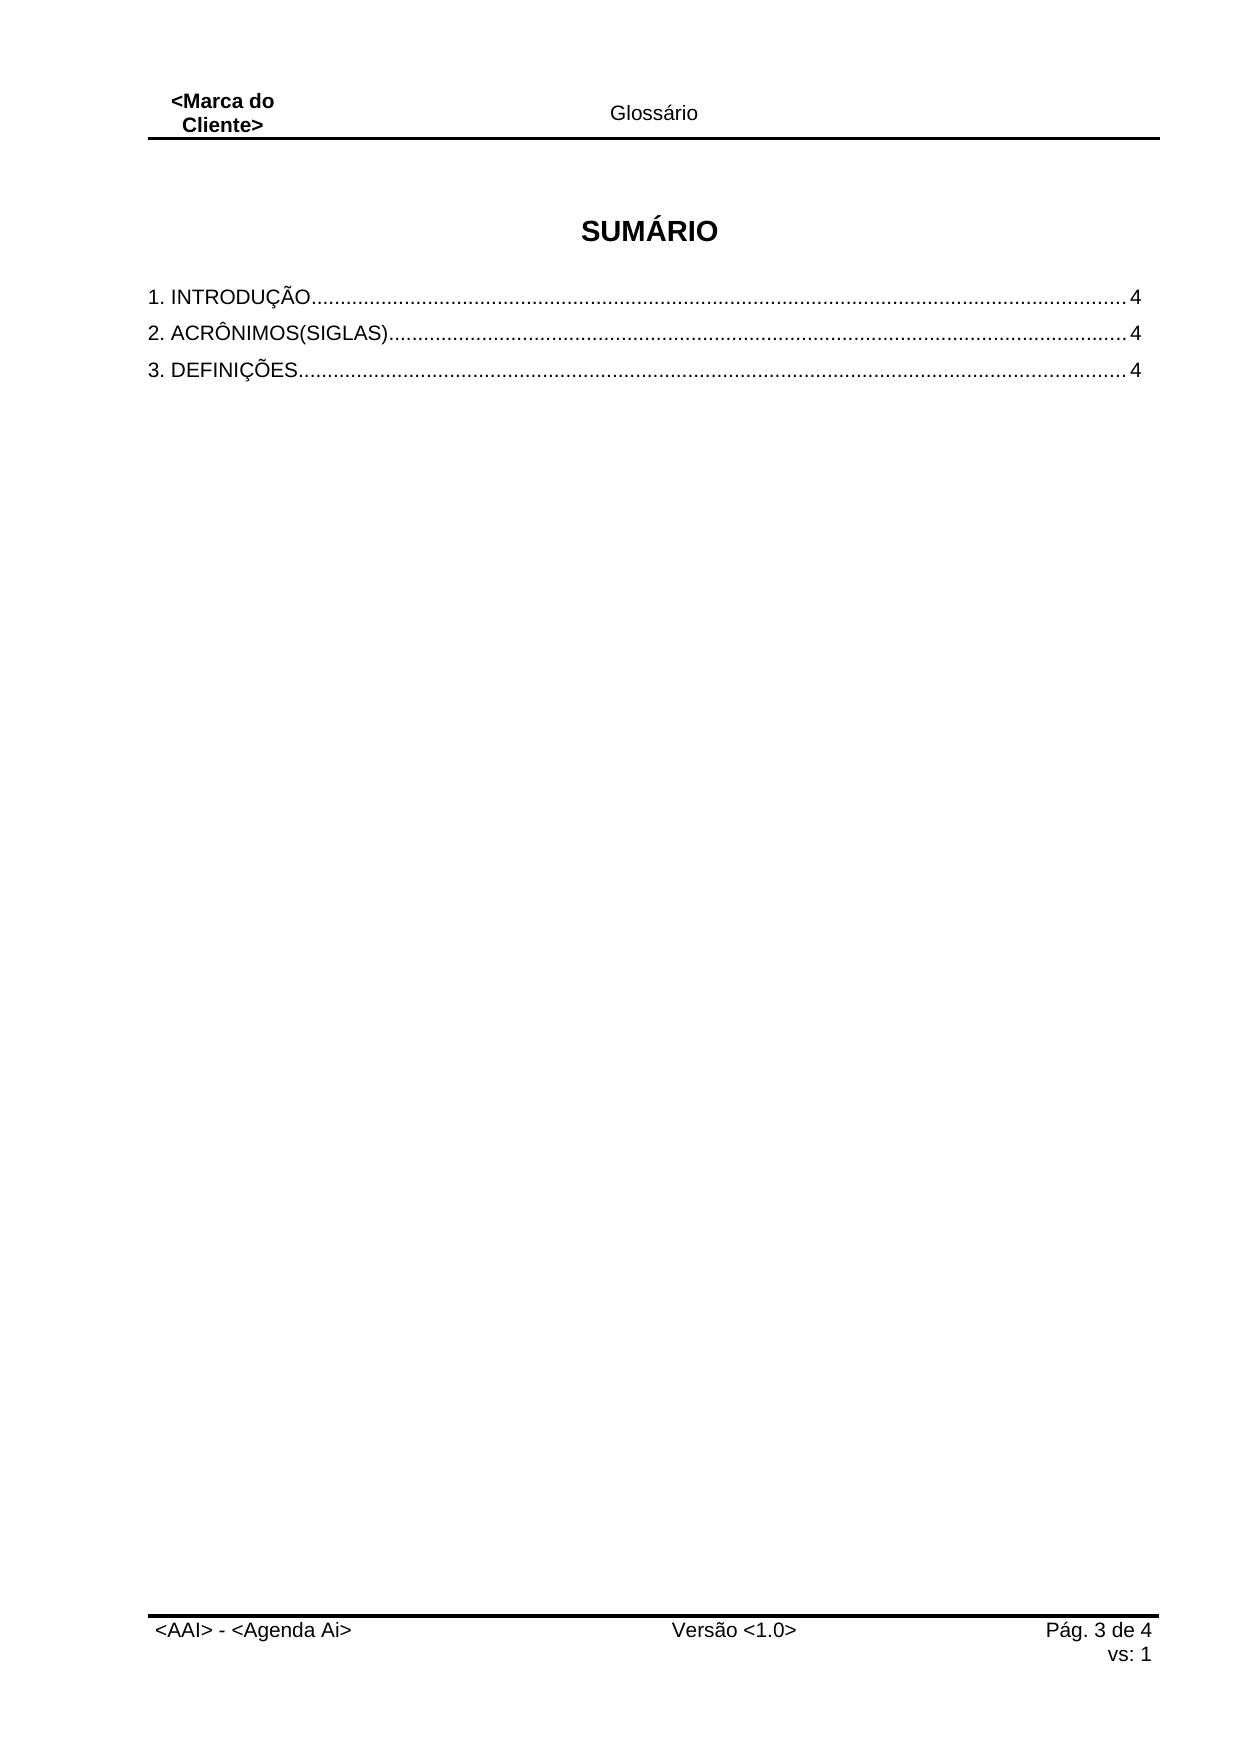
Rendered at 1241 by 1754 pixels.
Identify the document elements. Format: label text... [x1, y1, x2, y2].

text 3. Definições 4 [148, 358, 1152, 382]
text 1. Introdução 4 [148, 285, 1152, 309]
title SUMÁRIO [148, 214, 1152, 247]
text 2. ACRÔNIMOS(SIGLAS) 4 [148, 321, 1152, 345]
